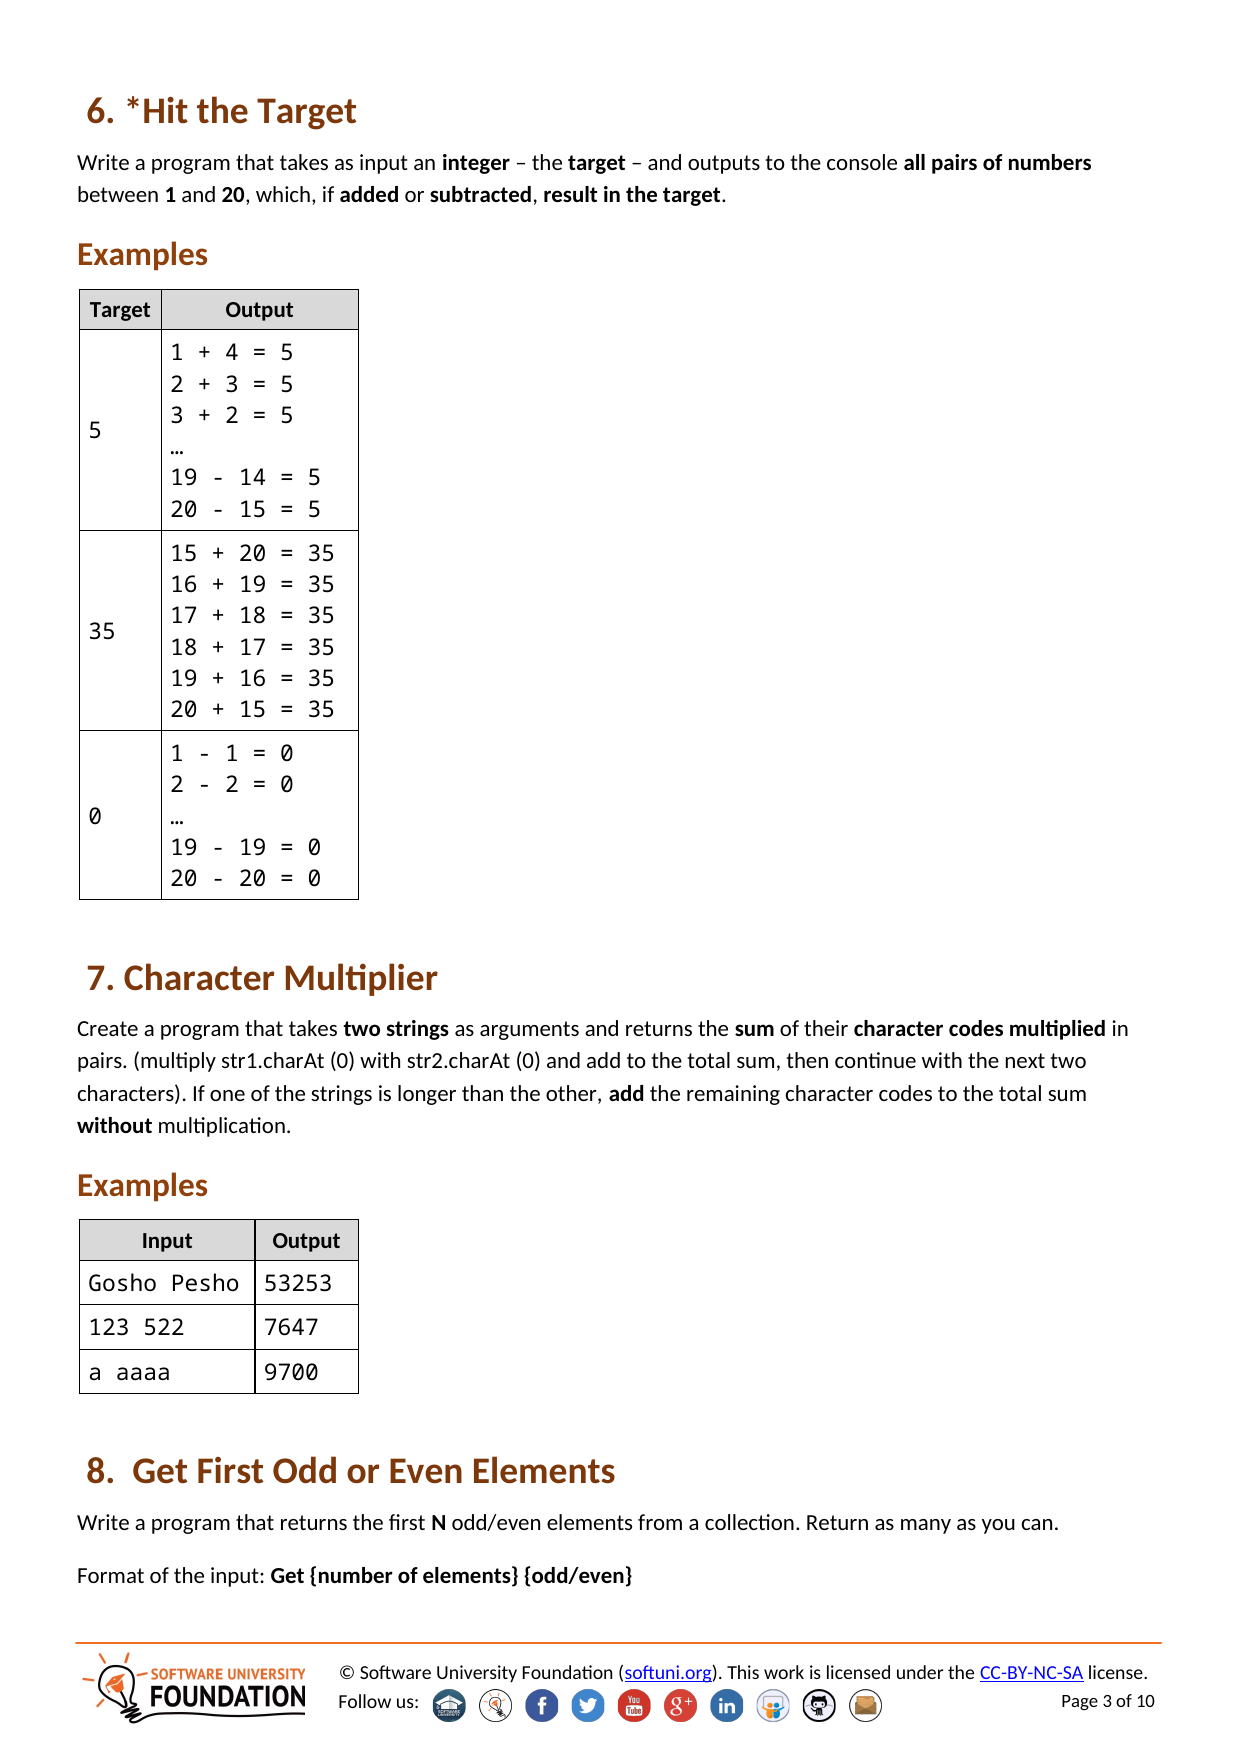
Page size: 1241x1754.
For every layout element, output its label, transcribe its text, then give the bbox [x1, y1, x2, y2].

table_header Target [80, 290, 161, 329]
table_cell 123 522 [80, 1305, 254, 1348]
picture [617, 1689, 651, 1722]
table_cell 53253 [256, 1261, 358, 1304]
text Format of the input: Get {number of elements} {odd/even} [77, 1561, 1163, 1589]
subtitle Examples [77, 233, 1163, 274]
text Write a program that takes as input an integer – the target – and outputs to the console all pairs of numbers between 1 and 20, which, if added or subtracted, result in the target. [77, 148, 1163, 208]
subtitle *Hit the Target [86, 87, 1163, 133]
subtitle Character Multiplier [86, 953, 1163, 999]
picture [525, 1689, 559, 1722]
table_cell a aaaa [80, 1350, 254, 1393]
table_cell 1 - 1 = 0 2 - 2 = 0 … 19 - 19 = 0 20 - 20 = 0 [162, 731, 358, 899]
table_header Output [162, 290, 358, 329]
picture [756, 1689, 790, 1722]
picture [479, 1689, 512, 1722]
picture [802, 1689, 836, 1722]
table_cell 1 + 4 = 5 2 + 3 = 5 3 + 2 = 5 … 19 - 14 = 5 20 - 15 = 5 [162, 330, 358, 530]
picture [432, 1689, 466, 1722]
picture [81, 1651, 305, 1724]
text Write a program that returns the first N odd/even elements from a collection. Return as many as you can. [77, 1508, 1163, 1536]
table_cell 0 [80, 731, 161, 899]
picture [849, 1689, 882, 1722]
subtitle Get First Odd or Even Elements [86, 1447, 1163, 1492]
table_header Output [256, 1220, 358, 1260]
table_cell Gosho Pesho [80, 1261, 254, 1304]
picture [664, 1689, 697, 1722]
picture [571, 1689, 605, 1722]
subtitle Examples [77, 1164, 1163, 1205]
table_cell 9700 [256, 1350, 358, 1393]
table_cell 7647 [256, 1305, 358, 1348]
text Create a program that takes two strings as arguments and returns the sum of their character codes multiplied in pairs. (multiply str1.charAt (0) with str2.charAt (0) and add to the total sum, then continue with the next two characters). If one of the strings is longer than the other, add the remaining character codes to the total sum without multiplication. [77, 1014, 1163, 1139]
table_cell 5 [80, 330, 161, 530]
table_header Input [80, 1220, 254, 1260]
picture [710, 1689, 744, 1722]
table_cell 35 [80, 531, 161, 730]
table_cell 15 + 20 = 35 16 + 19 = 35 17 + 18 = 35 18 + 17 = 35 19 + 16 = 35 20 + 15 = 35 [162, 531, 358, 730]
